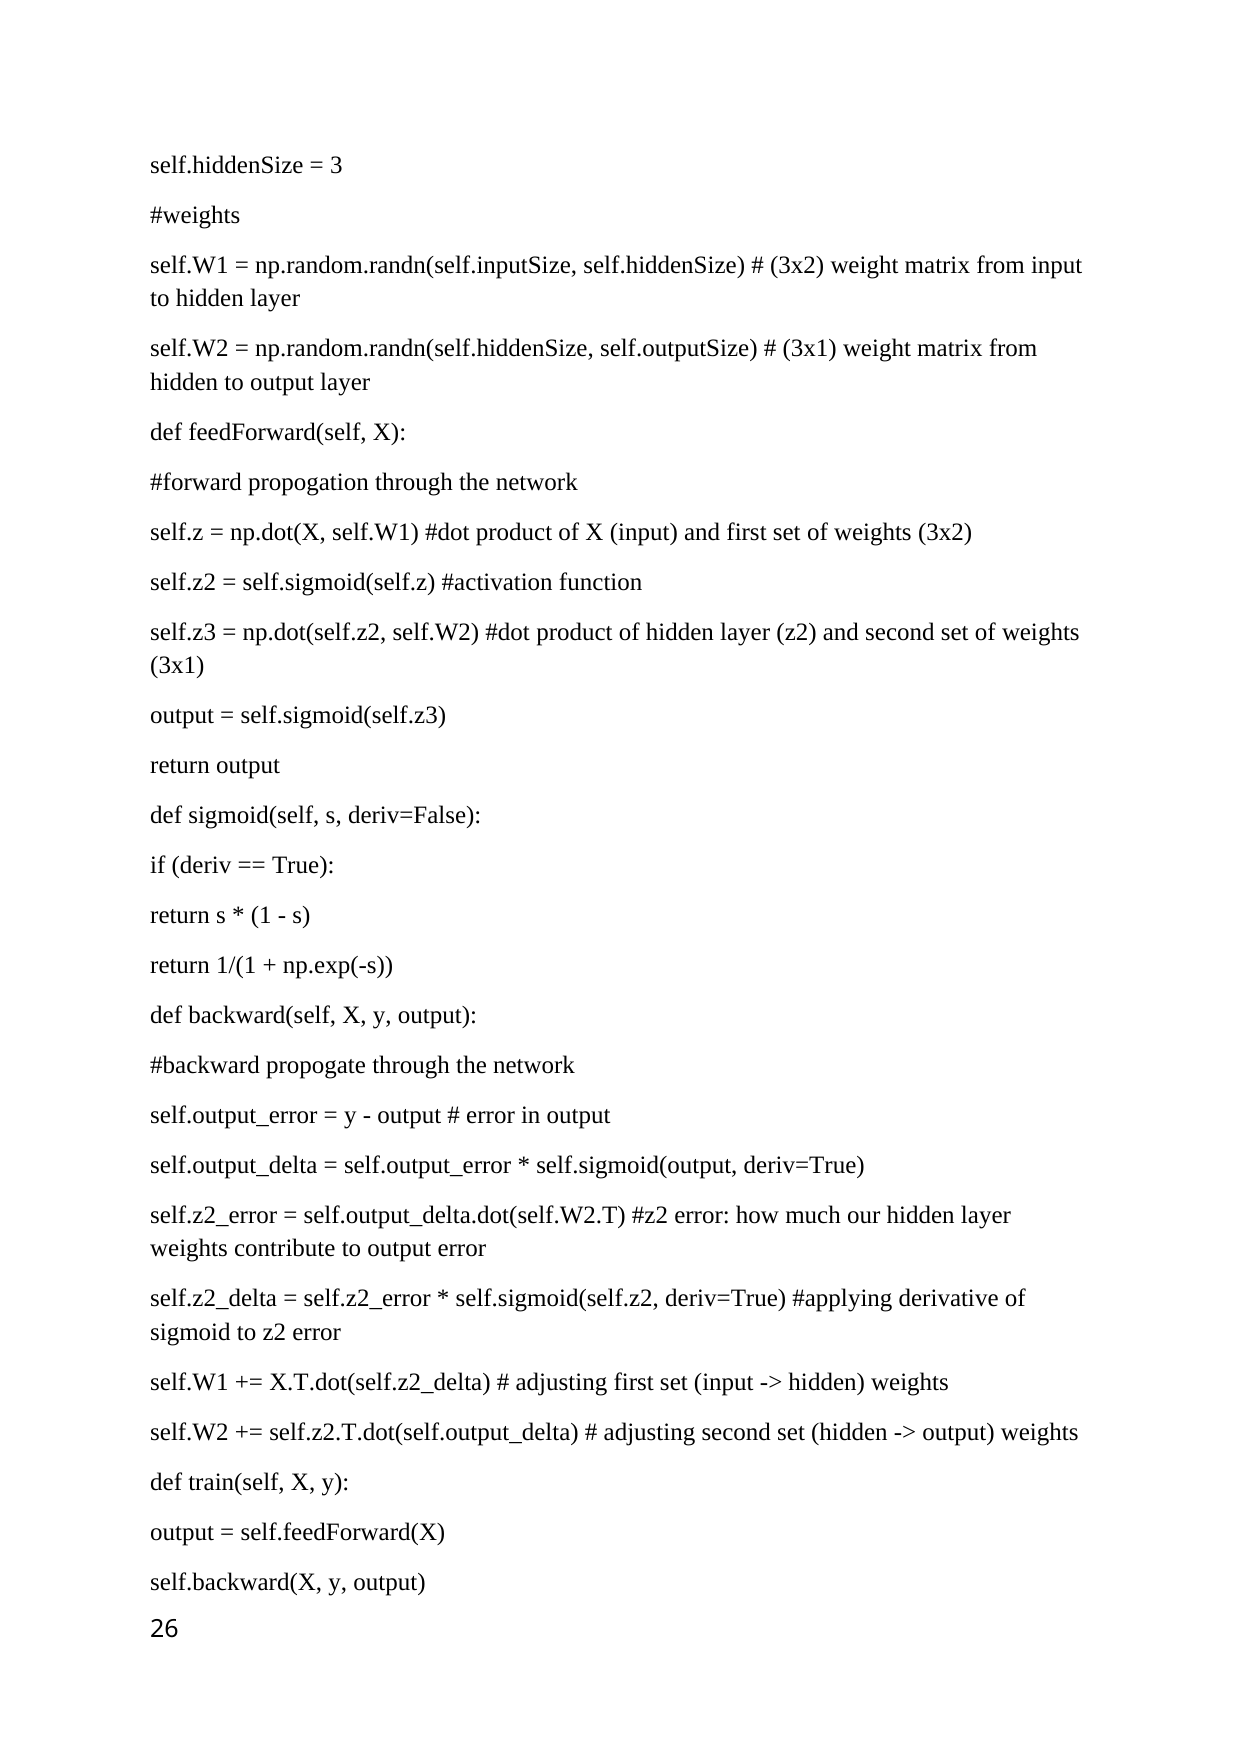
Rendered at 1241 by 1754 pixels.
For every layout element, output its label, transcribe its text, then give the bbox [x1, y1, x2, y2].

text return output [150, 750, 1090, 779]
text self.W2 = np.random.randn(self.hiddenSize, self.outputSize) # (3x1) weight matrix from hidden to output layer [150, 333, 1090, 395]
text self.W1 += X.T.dot(self.z2_delta) # adjusting first set (input -> hidden) weights [150, 1367, 1090, 1395]
text #forward propogation through the network [150, 467, 1090, 495]
text self.W1 = np.random.randn(self.inputSize, self.hiddenSize) # (3x2) weight matrix from input to hidden layer [150, 250, 1090, 312]
text return s * (1 - s) [150, 900, 1090, 929]
text #backward propogate through the network [150, 1050, 1090, 1079]
text if (deriv == True): [150, 850, 1090, 879]
text self.output_delta = self.output_error * self.sigmoid(output, deriv=True) [150, 1150, 1090, 1179]
text self.W2 += self.z2.T.dot(self.output_delta) # adjusting second set (hidden -> output) weights [150, 1417, 1090, 1445]
text self.z2_error = self.output_delta.dot(self.W2.T) #z2 error: how much our hidden layer weights contribute to output error [150, 1200, 1090, 1262]
text self.output_error = y - output # error in output [150, 1100, 1090, 1129]
text #weights [150, 200, 1090, 229]
text def train(self, X, y): [150, 1467, 1090, 1495]
text self.backward(X, y, output) [150, 1567, 1090, 1595]
text self.z = np.dot(X, self.W1) #dot product of X (input) and first set of weights (3x2) [150, 517, 1090, 545]
text def sigmoid(self, s, deriv=False): [150, 800, 1090, 829]
text self.hiddenSize = 3 [150, 150, 1090, 179]
text return 1/(1 + np.exp(-s)) [150, 950, 1090, 979]
text self.z2 = self.sigmoid(self.z) #activation function [150, 567, 1090, 595]
text self.z3 = np.dot(self.z2, self.W2) #dot product of hidden layer (z2) and second set of weights (3x1) [150, 617, 1090, 679]
text output = self.sigmoid(self.z3) [150, 700, 1090, 729]
text output = self.feedForward(X) [150, 1517, 1090, 1545]
text def backward(self, X, y, output): [150, 1000, 1090, 1029]
text def feedForward(self, X): [150, 417, 1090, 445]
text self.z2_delta = self.z2_error * self.sigmoid(self.z2, deriv=True) #applying derivative of sigmoid to z2 error [150, 1283, 1090, 1345]
